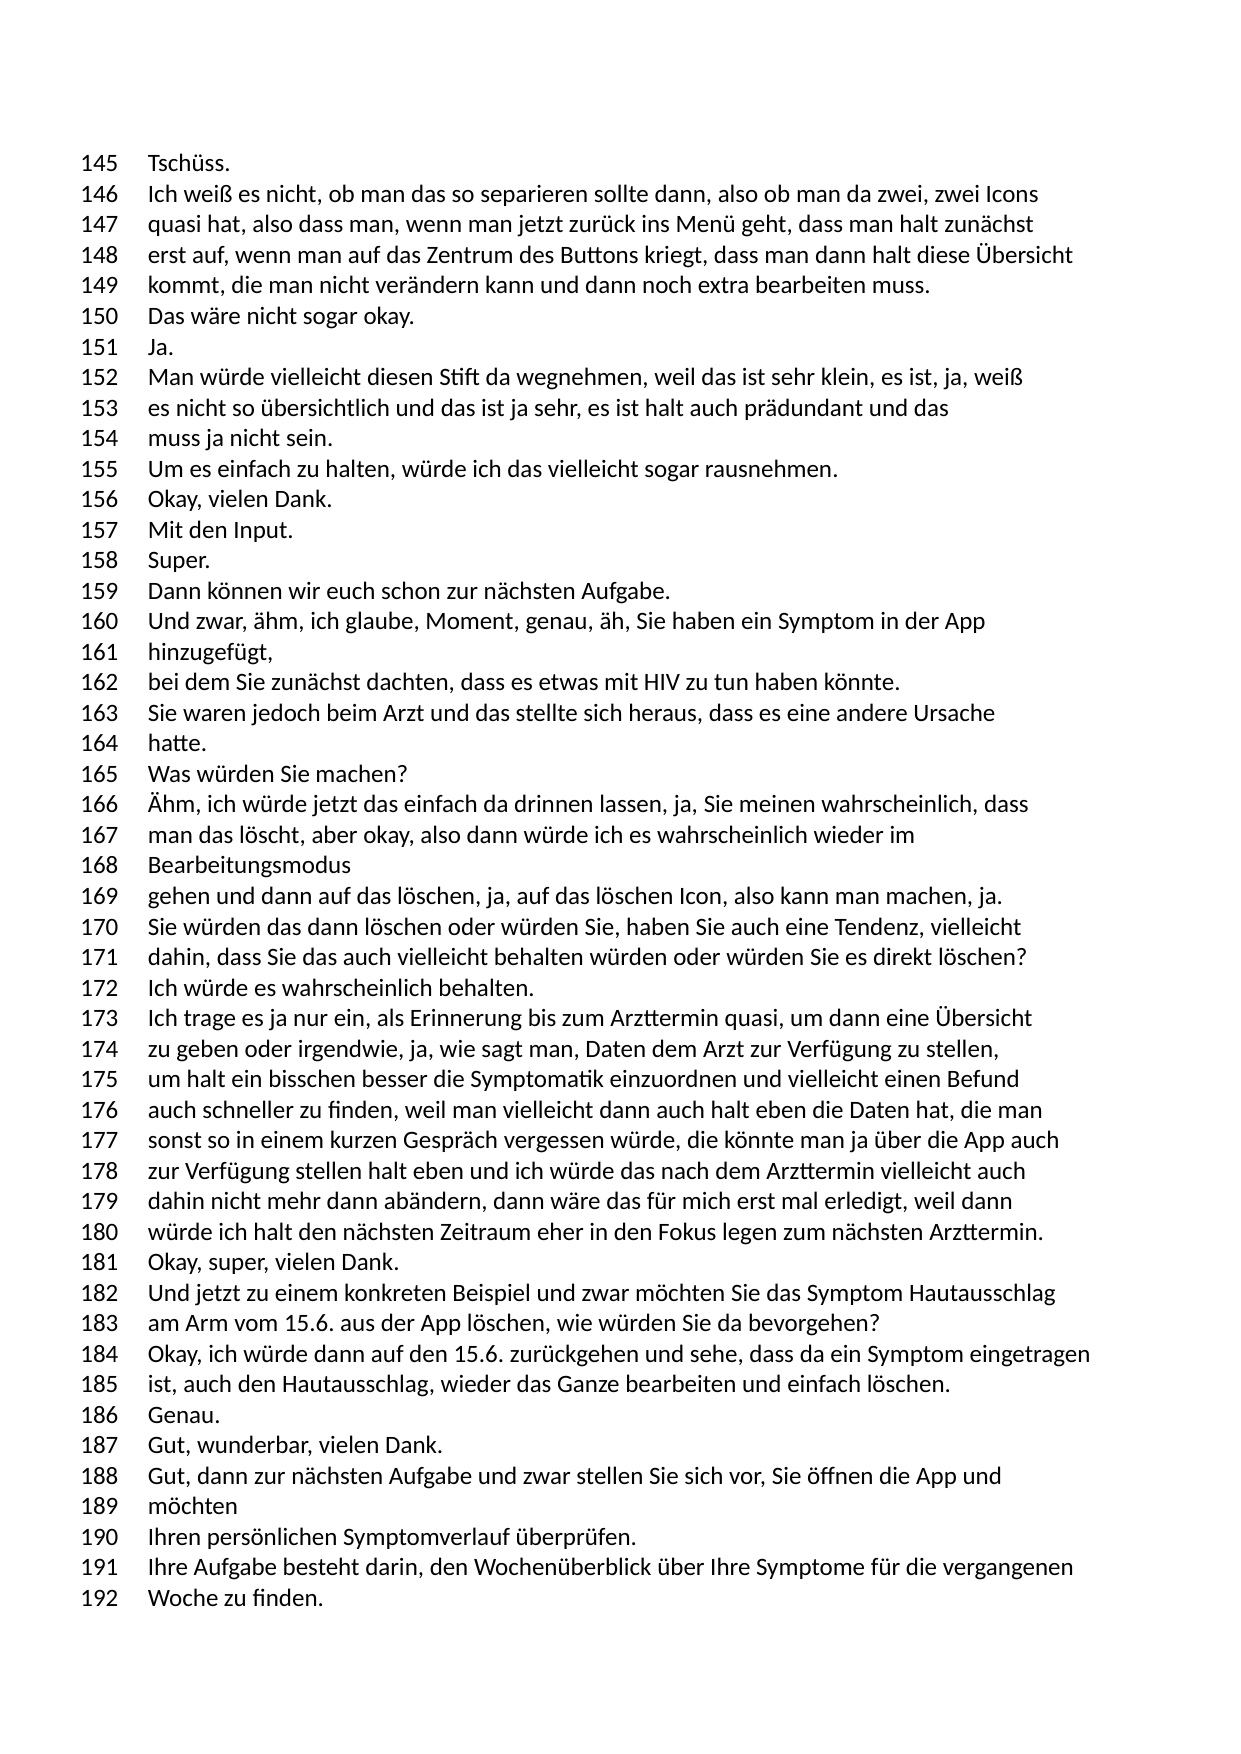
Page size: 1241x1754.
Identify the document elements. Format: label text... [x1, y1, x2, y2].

text Mit den Input. [148, 514, 1093, 544]
text Ähm, ich würde jetzt das einfach da drinnen lassen, ja, Sie meinen wahrscheinlich, dass [148, 788, 1093, 819]
text Gut, wunderbar, vielen Dank. [148, 1429, 1093, 1460]
text Ihre Aufgabe besteht darin, den Wochenüberblick über Ihre Symptome für die vergangenen Woche zu finden. [148, 1552, 1093, 1613]
text Ich trage es ja nur ein, als Erinnerung bis zum Arzttermin quasi, um dann eine Übersicht [148, 1002, 1093, 1033]
text Das wäre nicht sogar okay. [148, 300, 1093, 331]
text Okay, ich würde dann auf den 15.6. zurückgehen und sehe, dass da ein Symptom eingetragen [148, 1338, 1093, 1368]
text erst auf, wenn man auf das Zentrum des Buttons kriegt, dass man dann halt diese Übersicht [148, 239, 1093, 270]
text muss ja nicht sein. [148, 422, 1093, 453]
text Tschüss. [148, 148, 1093, 178]
text Ich würde es wahrscheinlich behalten. [148, 972, 1093, 1002]
text um halt ein bisschen besser die Symptomatik einzuordnen und vielleicht einen Befund [148, 1063, 1093, 1094]
text Sie würden das dann löschen oder würden Sie, haben Sie auch eine Tendenz, vielleicht [148, 911, 1093, 941]
text Ich weiß es nicht, ob man das so separieren sollte dann, also ob man da zwei, zwei Icons [148, 178, 1093, 209]
text gehen und dann auf das löschen, ja, auf das löschen Icon, also kann man machen, ja. [148, 880, 1093, 911]
text auch schneller zu finden, weil man vielleicht dann auch halt eben die Daten hat, die man [148, 1094, 1093, 1124]
text Was würden Sie machen? [148, 758, 1093, 788]
text Okay, vielen Dank. [148, 483, 1093, 514]
text hatte. [148, 727, 1093, 758]
text würde ich halt den nächsten Zeitraum eher in den Fokus legen zum nächsten Arzttermin. [148, 1216, 1093, 1246]
text zu geben oder irgendwie, ja, wie sagt man, Daten dem Arzt zur Verfügung zu stellen, [148, 1033, 1093, 1063]
text am Arm vom 15.6. aus der App löschen, wie würden Sie da bevorgehen? [148, 1307, 1093, 1338]
text Und jetzt zu einem konkreten Beispiel und zwar möchten Sie das Symptom Hautausschlag [148, 1277, 1093, 1307]
text Super. [148, 544, 1093, 575]
text Dann können wir euch schon zur nächsten Aufgabe. [148, 575, 1093, 605]
text ist, auch den Hautausschlag, wieder das Ganze bearbeiten und einfach löschen. [148, 1368, 1093, 1399]
text Sie waren jedoch beim Arzt und das stellte sich heraus, dass es eine andere Ursache [148, 697, 1093, 727]
text Genau. [148, 1399, 1093, 1429]
text Um es einfach zu halten, würde ich das vielleicht sogar rausnehmen. [148, 453, 1093, 483]
text dahin nicht mehr dann abändern, dann wäre das für mich erst mal erledigt, weil dann [148, 1185, 1093, 1216]
text quasi hat, also dass man, wenn man jetzt zurück ins Menü geht, dass man halt zunächst [148, 209, 1093, 239]
text Ja. [148, 331, 1093, 361]
text man das löscht, aber okay, also dann würde ich es wahrscheinlich wieder im Bearbeitungsmodus [148, 819, 1093, 880]
text dahin, dass Sie das auch vielleicht behalten würden oder würden Sie es direkt löschen? [148, 941, 1093, 972]
text kommt, die man nicht verändern kann und dann noch extra bearbeiten muss. [148, 270, 1093, 300]
text Ihren persönlichen Symptomverlauf überprüfen. [148, 1521, 1093, 1552]
text bei dem Sie zunächst dachten, dass es etwas mit HIV zu tun haben könnte. [148, 666, 1093, 697]
text sonst so in einem kurzen Gespräch vergessen würde, die könnte man ja über die App auch [148, 1124, 1093, 1155]
text Gut, dann zur nächsten Aufgabe und zwar stellen Sie sich vor, Sie öffnen die App und möchten [148, 1460, 1093, 1521]
text zur Verfügung stellen halt eben und ich würde das nach dem Arzttermin vielleicht auch [148, 1155, 1093, 1185]
text Und zwar, ähm, ich glaube, Moment, genau, äh, Sie haben ein Symptom in der App hinzugefügt, [148, 605, 1093, 666]
text Man würde vielleicht diesen Stift da wegnehmen, weil das ist sehr klein, es ist, ja, weiß [148, 361, 1093, 392]
text es nicht so übersichtlich und das ist ja sehr, es ist halt auch prädundant und das [148, 392, 1093, 422]
text Okay, super, vielen Dank. [148, 1246, 1093, 1277]
